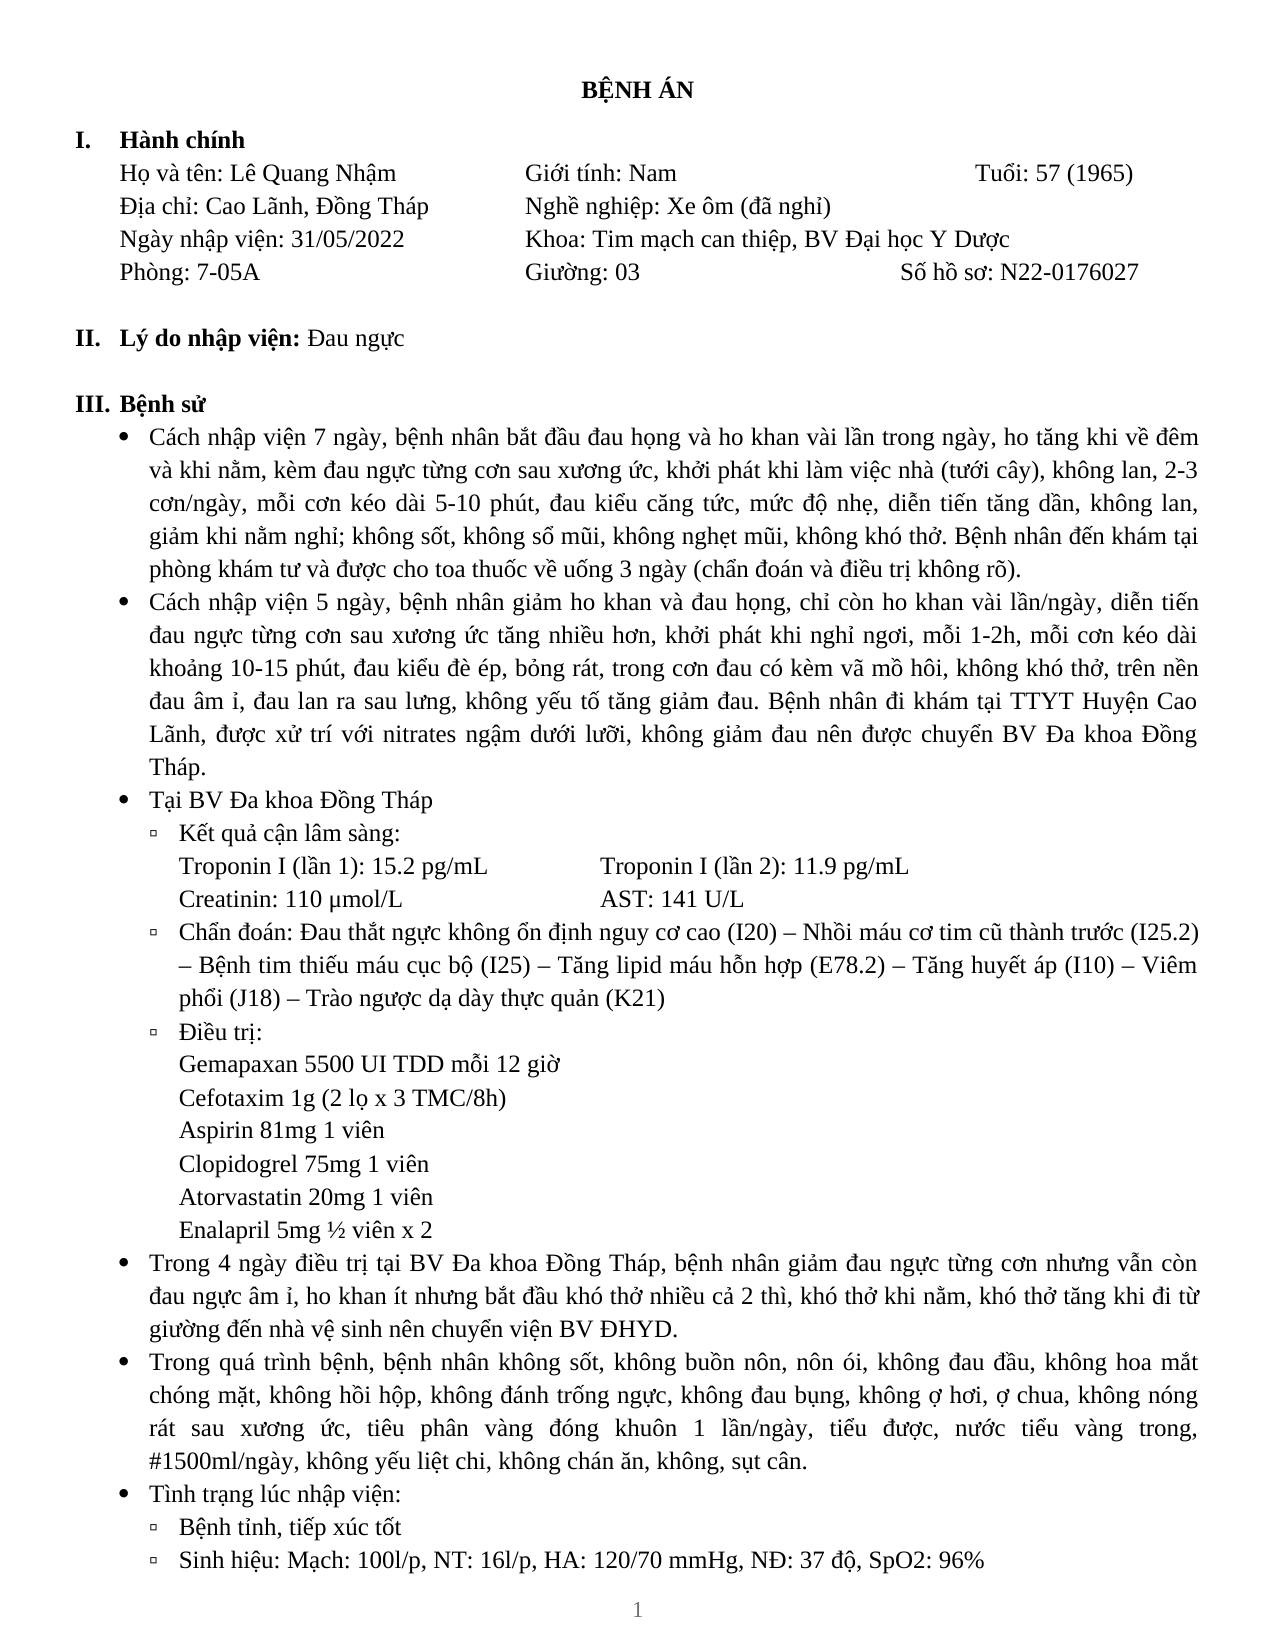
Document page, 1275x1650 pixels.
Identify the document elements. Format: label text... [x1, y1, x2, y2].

text Enalapril 5mg ½ viên x 2 [178, 1215, 1200, 1243]
list Tại BV Đa khoa Đồng Tháp [119, 785, 1200, 814]
text Phòng: 7-05A Giường: 03 Số hồ sơ: N22-0176027 [119, 257, 1200, 286]
text Aspirin 81mg 1 viên [178, 1116, 1200, 1144]
text Cefotaxim 1g (2 lọ x 3 TMC/8h) [178, 1083, 1200, 1111]
list Sinh hiệu: Mạch: 100l/p, NT: 16l/p, HA: 120/70 mmHg, NĐ: 37 độ, SpO2: 96% [149, 1545, 1200, 1574]
list Điều trị: [149, 1016, 1200, 1045]
text Địa chỉ: Cao Lãnh, Đồng Tháp Nghề nghiệp: Xe ôm (đã nghỉ) [119, 191, 1200, 219]
list Bệnh sử [75, 389, 1200, 418]
text Họ và tên: Lê Quang Nhậm Giới tính: Nam Tuổi: 57 (1965) [119, 158, 1200, 186]
list Cách nhập viện 5 ngày, bệnh nhân giảm ho khan và đau họng, chỉ còn ho khan vài lần/ngày, diễn tiến đau ngực từng cơn sau xương ức tăng nhiều hơn, khởi phát khi nghỉ ngơi, mỗi 1-2h, mỗi cơn kéo dài khoảng 10-15 phút, đau kiểu đè ép, bỏng rát, trong cơn đau có kèm vã mồ hôi, không khó thở, trên nền đau âm ỉ, đau lan ra sau lưng, không yếu tố tăng giảm đau. Bệnh nhân đi khám tại TTYT Huyện Cao Lãnh, được xử trí với nitrates ngậm dưới lưỡi, không giảm đau nên được chuyển BV Đa khoa Đồng Tháp. [119, 587, 1200, 781]
text Clopidogrel 75mg 1 viên [178, 1149, 1200, 1177]
list Chẩn đoán: Đau thắt ngực không ổn định nguy cơ cao (I20) – Nhồi máu cơ tim cũ thành trước (I25.2) – Bệnh tim thiếu máu cục bộ (I25) – Tăng lipid máu hỗn hợp (E78.2) – Tăng huyết áp (I10) – Viêm phổi (J18) – Trào ngược dạ dày thực quản (K21) [149, 917, 1200, 1012]
list Lý do nhập viện: Đau ngực [75, 323, 1200, 352]
list Trong quá trình bệnh, bệnh nhân không sốt, không buồn nôn, nôn ói, không đau đầu, không hoa mắt chóng mặt, không hồi hộp, không đánh trống ngực, không đau bụng, không ợ hơi, ợ chua, không nóng rát sau xương ức, tiêu phân vàng đóng khuôn 1 lần/ngày, tiểu được, nước tiểu vàng trong, #1500ml/ngày, không yếu liệt chi, không chán ăn, không, sụt cân. [119, 1347, 1200, 1474]
list Tình trạng lúc nhập viện: [119, 1479, 1200, 1508]
text Gemapaxan 5500 UI TDD mỗi 12 giờ [178, 1049, 1200, 1078]
list Kết quả cận lâm sàng: [149, 818, 1200, 847]
list Creatinin: 110 μmol/L AST: 141 U/L [178, 884, 1200, 913]
text BỆNH ÁN [75, 75, 1200, 104]
list Bệnh tỉnh, tiếp xúc tốt [149, 1512, 1200, 1541]
list Trong 4 ngày điều trị tại BV Đa khoa Đồng Tháp, bệnh nhân giảm đau ngực từng cơn nhưng vẫn còn đau ngực âm ỉ, ho khan ít nhưng bắt đầu khó thở nhiều cả 2 thì, khó thở khi nằm, khó thở tăng khi đi từ giường đến nhà vệ sinh nên chuyển viện BV ĐHYD. [119, 1248, 1200, 1342]
list Hành chính [75, 125, 1200, 153]
list Troponin I (lần 1): 15.2 pg/mL Troponin I (lần 2): 11.9 pg/mL [178, 851, 1200, 880]
list Cách nhập viện 7 ngày, bệnh nhân bắt đầu đau họng và ho khan vài lần trong ngày, ho tăng khi về đêm và khi nằm, kèm đau ngực từng cơn sau xương ức, khởi phát khi làm việc nhà (tưới cây), không lan, 2-3 cơn/ngày, mỗi cơn kéo dài 5-10 phút, đau kiểu căng tức, mức độ nhẹ, diễn tiến tăng dần, không lan, giảm khi nằm nghỉ; không sốt, không sổ mũi, không nghẹt mũi, không khó thở. Bệnh nhân đến khám tại phòng khám tư và được cho toa thuốc về uống 3 ngày (chẩn đoán và điều trị không rõ). [119, 422, 1200, 583]
text Ngày nhập viện: 31/05/2022 Khoa: Tim mạch can thiệp, BV Đại học Y Dược [119, 224, 1200, 252]
text Atorvastatin 20mg 1 viên [178, 1182, 1200, 1210]
